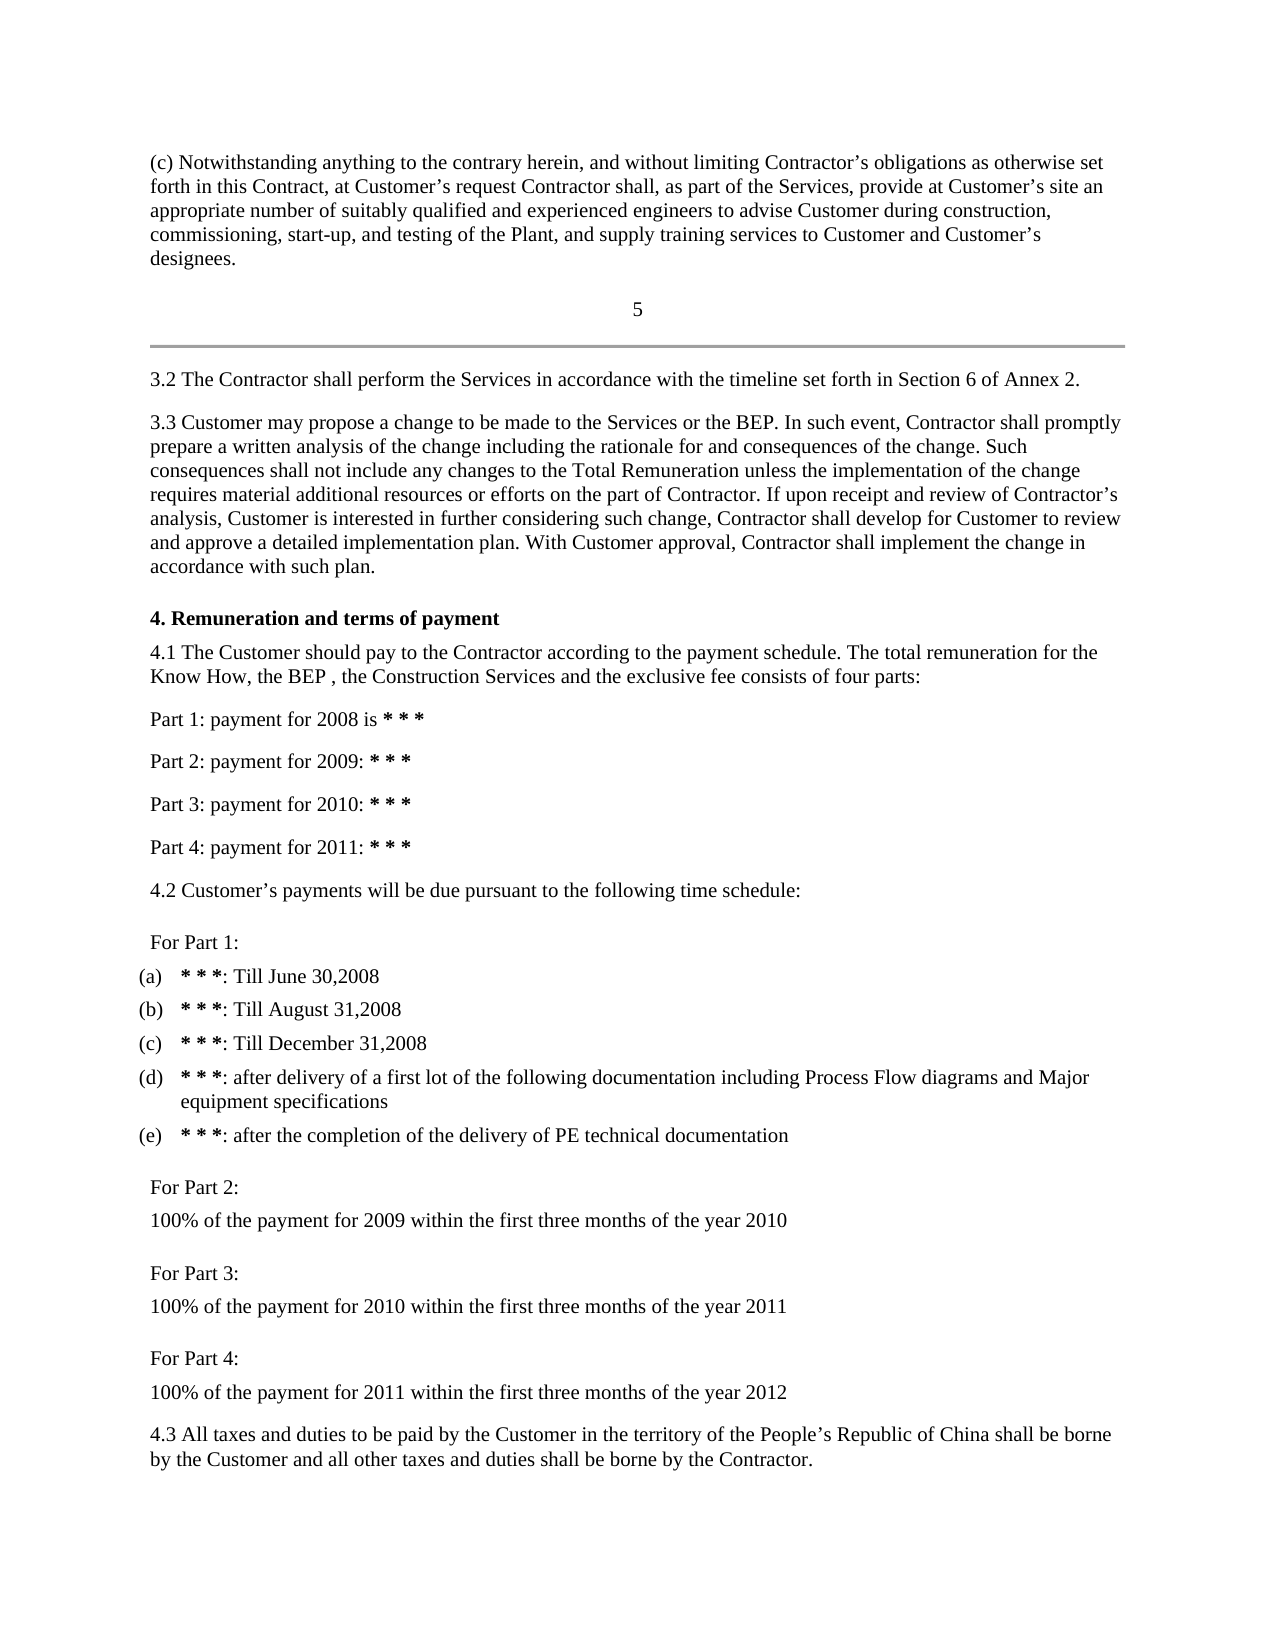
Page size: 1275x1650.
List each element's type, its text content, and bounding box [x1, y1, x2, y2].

text For Part 1: [150, 930, 1125, 954]
table_header * * *: Till June 30,2008 [180, 964, 1114, 988]
table_header (e) [139, 1123, 180, 1147]
text For Part 4: [150, 1346, 1125, 1370]
text For Part 3: [150, 1261, 1125, 1284]
text 100% of the payment for 2009 within the first three months of the year 2010 [150, 1208, 1125, 1232]
text 5 [150, 297, 1125, 321]
table_header (d) [139, 1065, 180, 1113]
text For Part 2: [150, 1175, 1125, 1199]
table_header * * *: Till December 31,2008 [180, 1031, 1114, 1055]
table_header * * *: after delivery of a first lot of the following documentation including Process Flow diagrams and Major equipment specifications [180, 1065, 1114, 1113]
text 3.3 Customer may propose a change to be made to the Services or the BEP. In such event, Contractor shall promptly prepare a written analysis of the change including the rationale for and consequences of the change. Such consequences shall not include any changes to the Total Remuneration unless the implementation of the change requires material additional resources or efforts on the part of Contractor. If upon receipt and review of Contractor’s analysis, Customer is interested in further considering such change, Contractor shall develop for Customer to review and approve a detailed implementation plan. With Customer approval, Contractor shall implement the change in accordance with such plan. [150, 409, 1125, 578]
text 4.3 All taxes and duties to be paid by the Customer in the territory of the People’s Republic of China shall be borne by the Customer and all other taxes and duties shall be borne by the Contractor. [150, 1422, 1125, 1471]
text 100% of the payment for 2011 within the first three months of the year 2012 [150, 1379, 1125, 1404]
table_header (c) [139, 1031, 180, 1055]
text 100% of the payment for 2010 within the first three months of the year 2011 [150, 1294, 1125, 1318]
text Part 1: payment for 2008 is * * * [150, 706, 1125, 731]
text 4.2 Customer’s payments will be due pursuant to the following time schedule: [150, 878, 1125, 902]
text Part 2: payment for 2009: * * * [150, 749, 1125, 773]
table_header * * *: Till August 31,2008 [180, 998, 1114, 1021]
text Part 3: payment for 2010: * * * [150, 792, 1125, 816]
text Part 4: payment for 2011: * * * [150, 835, 1125, 859]
table_header * * *: after the completion of the delivery of PE technical documentation [180, 1123, 1114, 1147]
table_header (b) [139, 998, 180, 1021]
table_header (a) [139, 964, 180, 988]
text 4. Remuneration and terms of payment [150, 606, 1125, 630]
text (c) Notwithstanding anything to the contrary herein, and without limiting Contractor’s obligations as otherwise set forth in this Contract, at Customer’s request Contractor shall, as part of the Services, provide at Customer’s site an appropriate number of suitably qualified and experienced engineers to advise Customer during construction, commissioning, start-up, and testing of the Plant, and supply training services to Customer and Customer’s designees. [150, 150, 1125, 270]
text 3.2 The Contractor shall perform the Services in accordance with the timeline set forth in Section 6 of Annex 2. [150, 348, 1125, 391]
text 4.1 The Customer should pay to the Contractor according to the payment schedule. The total remuneration for the Know How, the BEP , the Construction Services and the exclusive fee consists of four parts: [150, 639, 1125, 688]
